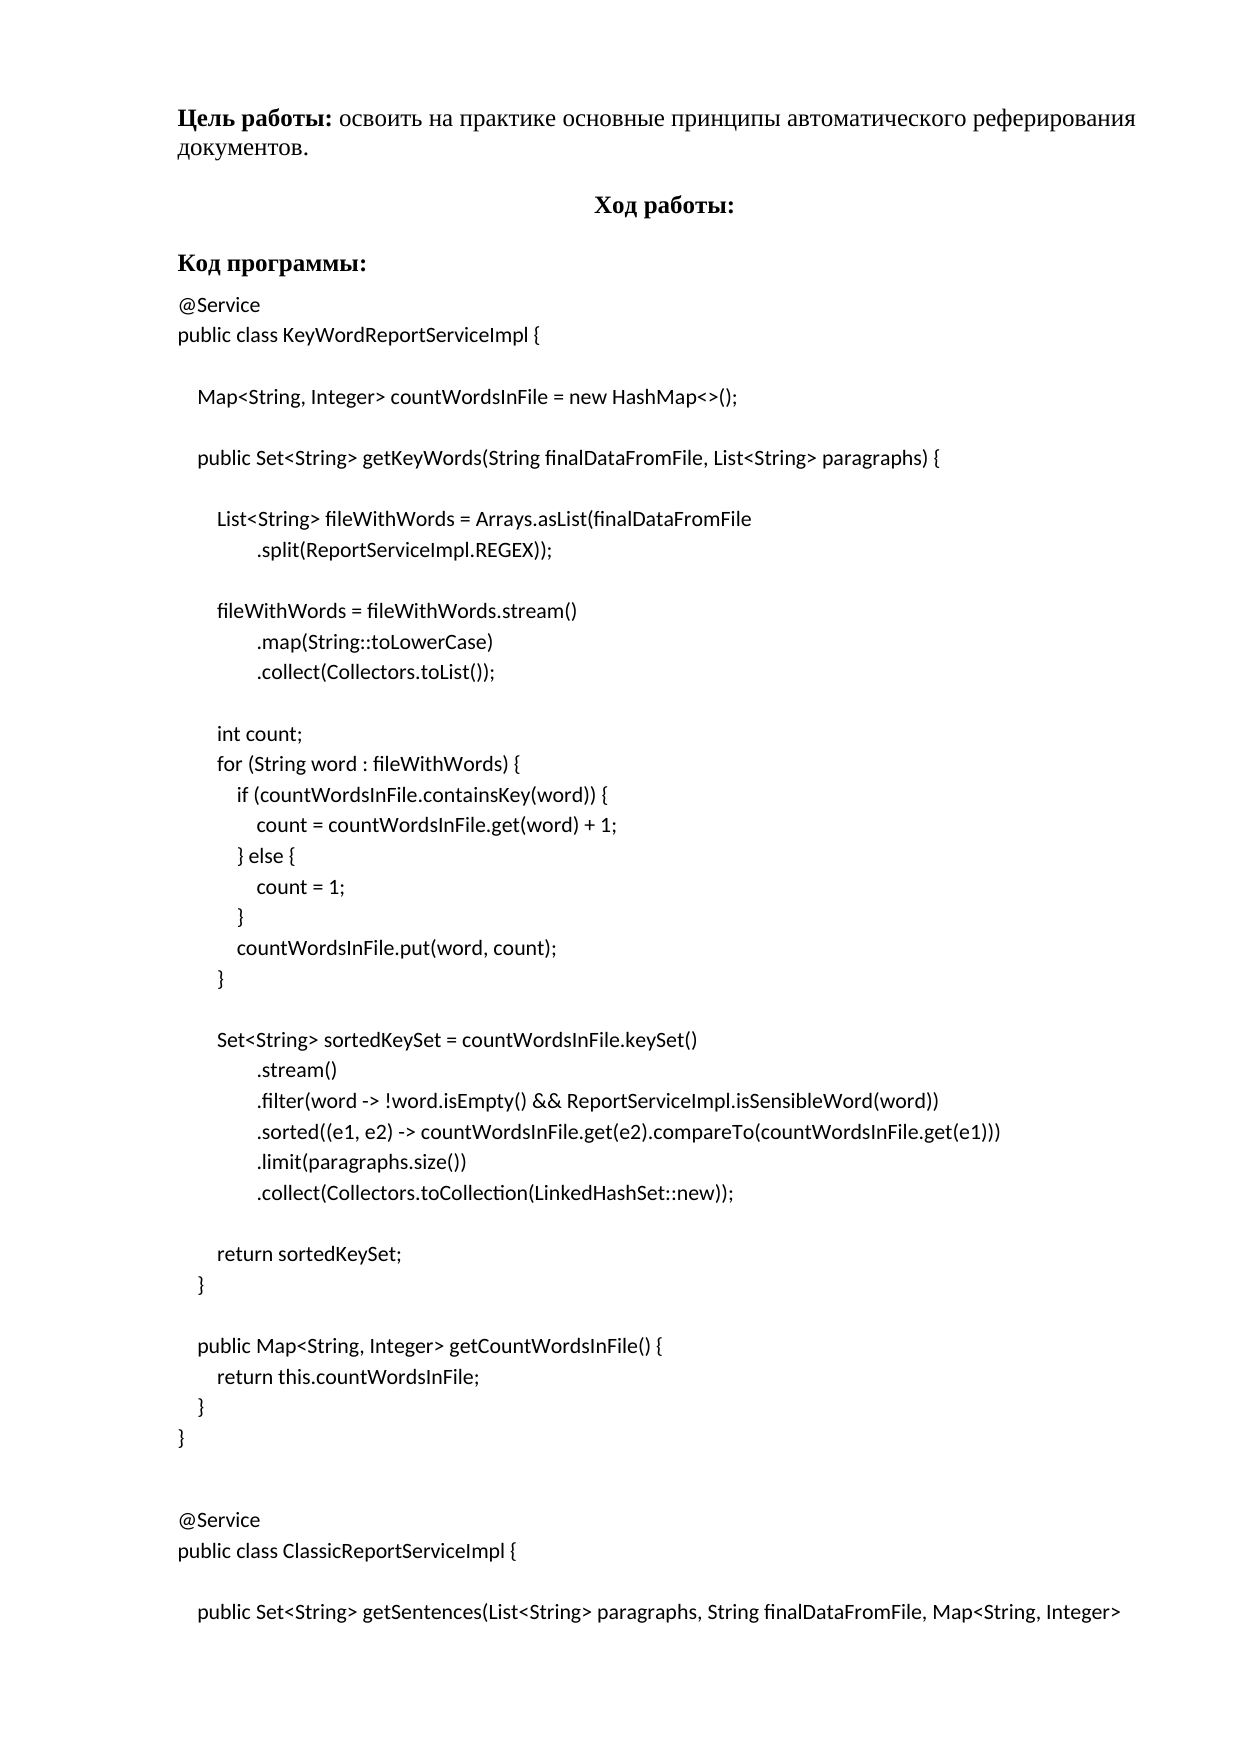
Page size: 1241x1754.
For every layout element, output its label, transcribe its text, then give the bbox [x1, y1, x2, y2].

text Цель работы: освоить на практике основные принципы автоматического реферирования документов. [177, 103, 1152, 161]
text Ход работы: [177, 190, 1152, 219]
text @Service public class KeyWordReportServiceImpl { Map<String, Integer> countWordsInFile = new HashMap<>(); public Set<String> getKeyWords(String finalDataFromFile, List<String> paragraphs) { List<String> fileWithWords = Arrays.asList(finalDataFromFile .split(ReportServiceImpl.REGEX)); fileWithWords = fileWithWords.stream() .map(String::toLowerCase) .collect(Collectors.toList()); int count; for (String word : fileWithWords) { if (countWordsInFile.containsKey(word)) { count = countWordsInFile.get(word) + 1; } else { count = 1; } countWordsInFile.put(word, count); } Set<String> sortedKeySet = countWordsInFile.keySet() .stream() .filter(word -> !word.isEmpty() && ReportServiceImpl.isSensibleWord(word)) .sorted((e1, e2) -> countWordsInFile.get(e2).compareTo(countWordsInFile.get(e1))) .limit(paragraphs.size()) .collect(Collectors.toCollection(LinkedHashSet::new)); return sortedKeySet; } public Map<String, Integer> getCountWordsInFile() { return this.countWordsInFile; } } [177, 291, 1152, 1451]
text Код программы: [177, 248, 1152, 276]
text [177, 1476, 1152, 1625]
